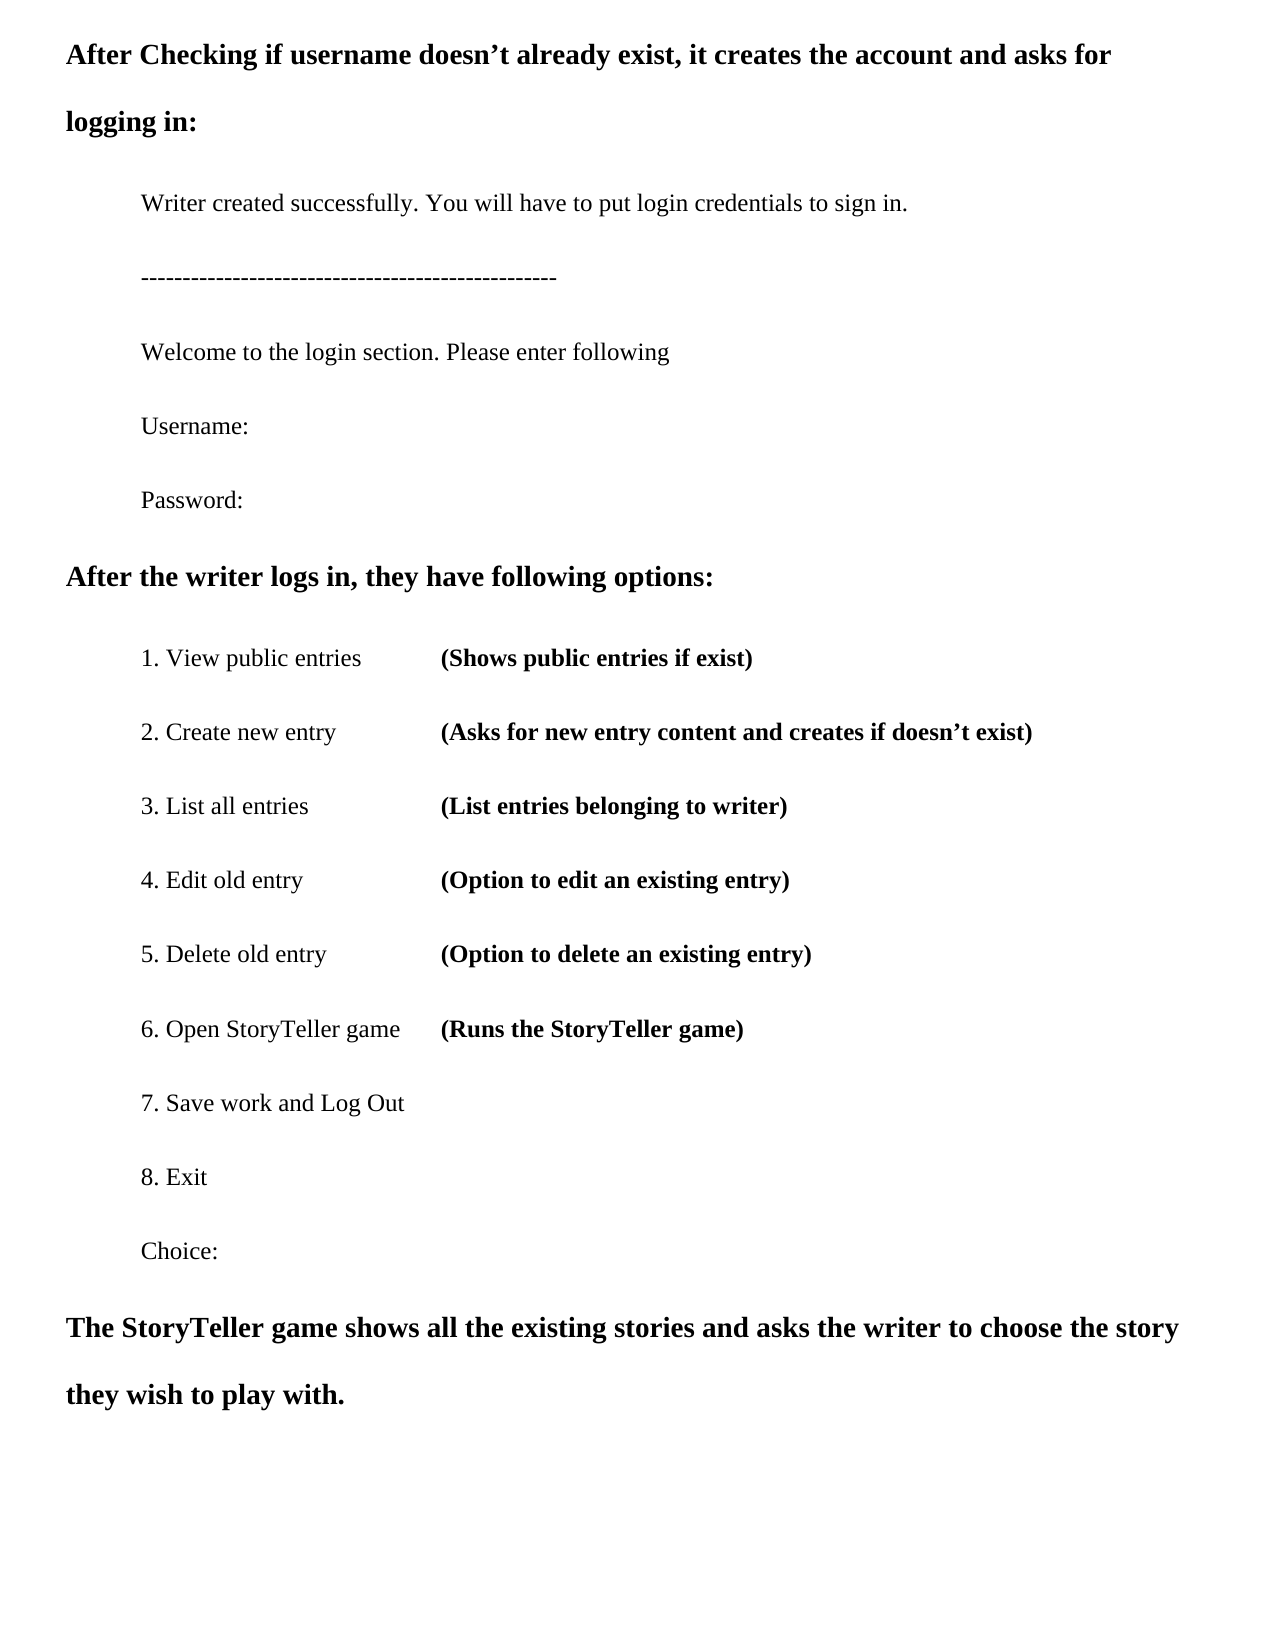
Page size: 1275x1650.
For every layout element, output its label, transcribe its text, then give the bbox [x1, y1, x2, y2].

text 2. Create new entry (Asks for new entry content and creates if doesn’t exist) [141, 717, 1209, 746]
text The StoryTeller game shows all the existing stories and asks the writer to choose the story they wish to play with. [66, 1310, 1209, 1411]
text 5. Delete old entry (Option to delete an existing entry) [141, 939, 1209, 968]
text 6. Open StoryTeller game (Runs the StoryTeller game) [141, 1014, 1209, 1042]
text -------------------------------------------------- [66, 262, 1209, 291]
text After the writer logs in, they have following options: [66, 559, 1209, 593]
text Username: [66, 411, 1209, 439]
text 3. List all entries (List entries belonging to writer) [141, 791, 1209, 820]
text Password: [66, 485, 1209, 514]
text 4. Edit old entry (Option to edit an existing entry) [141, 865, 1209, 894]
text 8. Exit [141, 1162, 1209, 1191]
text Writer created successfully. You will have to put login credentials to sign in. [66, 188, 1209, 217]
text After Checking if username doesn’t already exist, it creates the account and asks for logging in: [66, 37, 1209, 138]
text 1. View public entries (Shows public entries if exist) [141, 643, 1209, 672]
text Welcome to the login section. Please enter following [66, 337, 1209, 365]
text 7. Save work and Log Out [141, 1088, 1209, 1117]
text Choice: [66, 1236, 1209, 1265]
